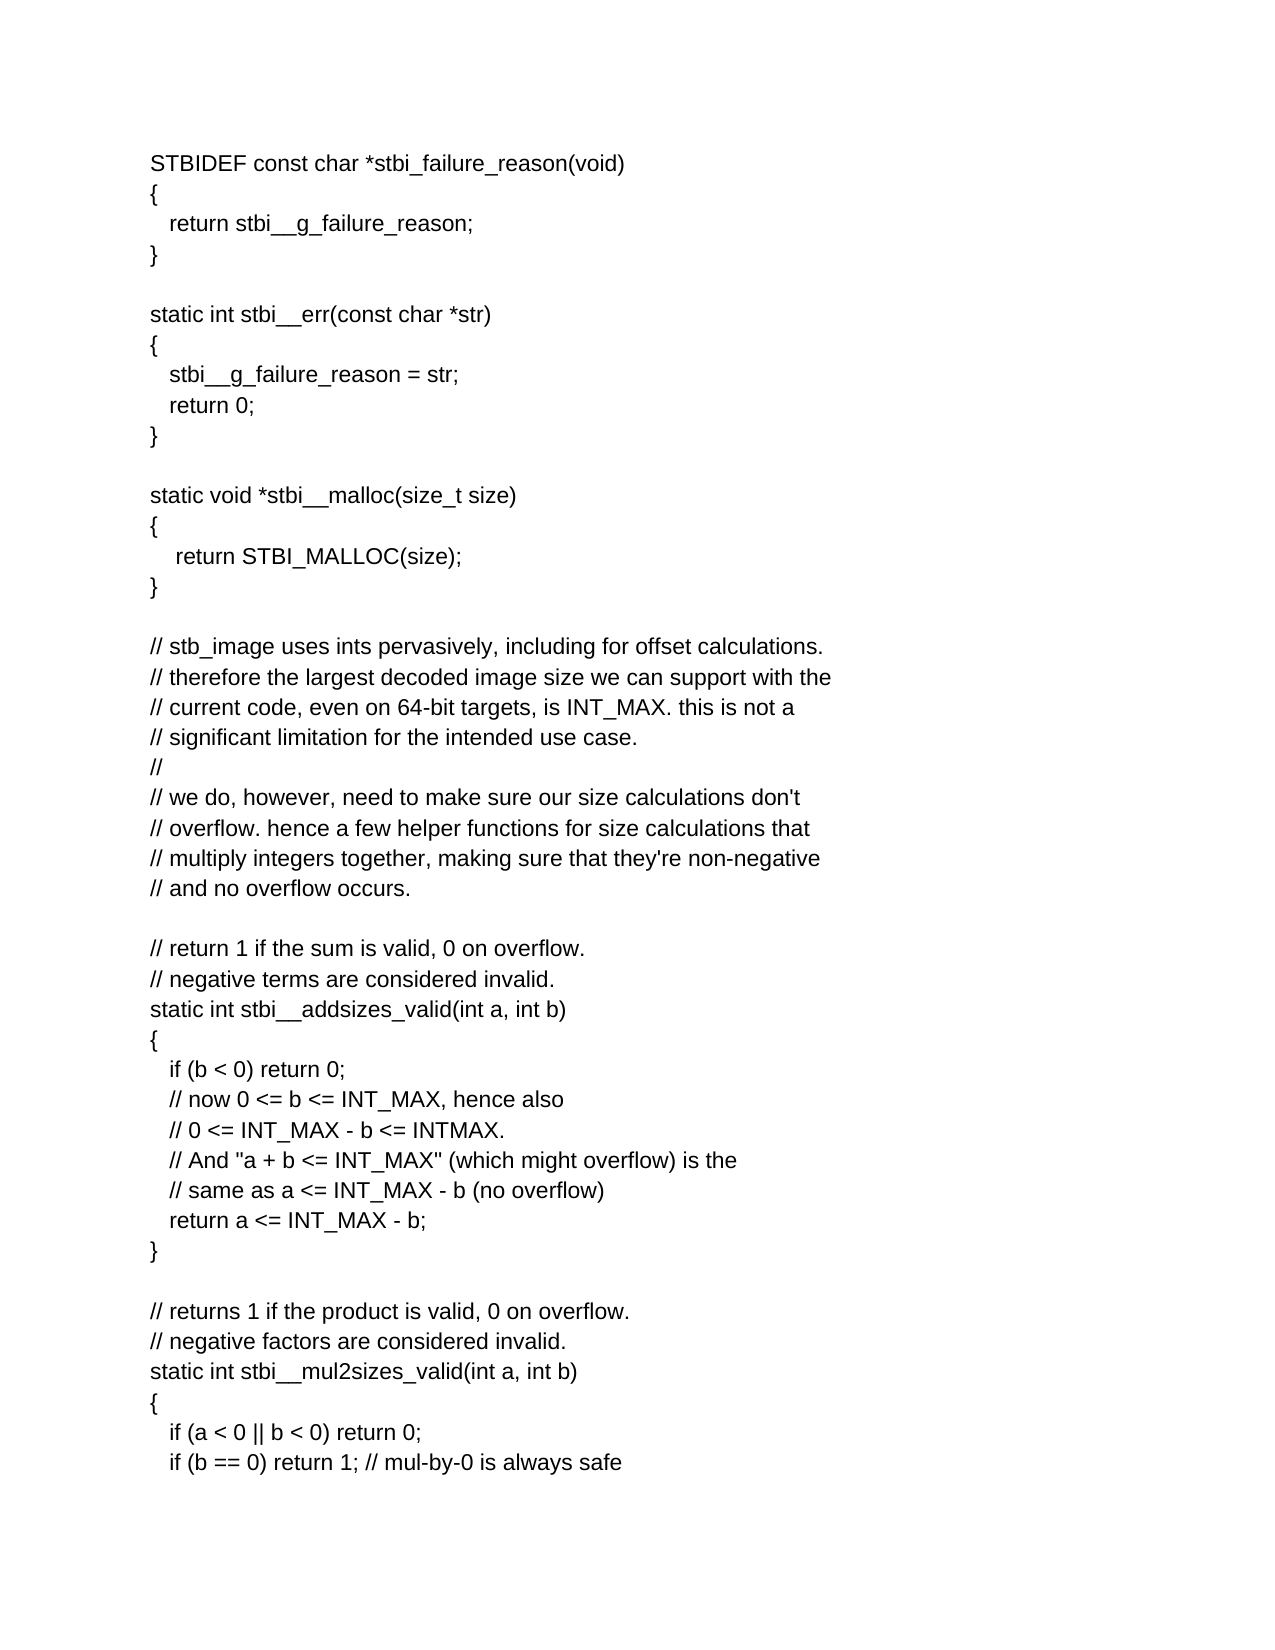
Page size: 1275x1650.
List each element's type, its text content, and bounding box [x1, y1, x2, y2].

text } [150, 241, 1125, 267]
text { [150, 512, 1125, 539]
text // [150, 754, 1125, 781]
text { [150, 180, 1125, 207]
text // same as a <= INT_MAX - b (no overflow) [150, 1177, 1125, 1203]
text return a <= INT_MAX - b; [150, 1207, 1125, 1234]
text // we do, however, need to make sure our size calculations don't [150, 784, 1125, 811]
text // and no overflow occurs. [150, 875, 1125, 901]
text // therefore the largest decoded image size we can support with the [150, 663, 1125, 690]
text // And "a + b <= INT_MAX" (which might overflow) is the [150, 1147, 1125, 1173]
text } [150, 1237, 1125, 1264]
text { [150, 331, 1125, 358]
text return STBI_MALLOC(size); [150, 543, 1125, 569]
text STBIDEF const char *stbi_failure_reason(void) [150, 150, 1125, 176]
text { [150, 1026, 1125, 1052]
text // now 0 <= b <= INT_MAX, hence also [150, 1086, 1125, 1113]
text stbi__g_failure_reason = str; [150, 361, 1125, 388]
text if (b < 0) return 0; [150, 1056, 1125, 1083]
text static int stbi__addsizes_valid(int a, int b) [150, 996, 1125, 1022]
text } [150, 573, 1125, 599]
text // current code, even on 64-bit targets, is INT_MAX. this is not a [150, 694, 1125, 720]
text { [150, 1388, 1125, 1415]
text // returns 1 if the product is valid, 0 on overflow. [150, 1298, 1125, 1324]
text static int stbi__mul2sizes_valid(int a, int b) [150, 1358, 1125, 1385]
text // 0 <= INT_MAX - b <= INTMAX. [150, 1117, 1125, 1143]
text // stb_image uses ints pervasively, including for offset calculations. [150, 633, 1125, 660]
text // overflow. hence a few helper functions for size calculations that [150, 814, 1125, 841]
text // significant limitation for the intended use case. [150, 724, 1125, 750]
text return 0; [150, 392, 1125, 418]
text // negative terms are considered invalid. [150, 966, 1125, 992]
text static void *stbi__malloc(size_t size) [150, 482, 1125, 509]
text // multiply integers together, making sure that they're non-negative [150, 845, 1125, 871]
text static int stbi__err(const char *str) [150, 301, 1125, 327]
text } [150, 422, 1125, 448]
text return stbi__g_failure_reason; [150, 210, 1125, 237]
text // return 1 if the sum is valid, 0 on overflow. [150, 935, 1125, 962]
text // negative factors are considered invalid. [150, 1328, 1125, 1354]
text if (a < 0 || b < 0) return 0; [150, 1419, 1125, 1445]
text if (b == 0) return 1; // mul-by-0 is always safe [150, 1449, 1125, 1475]
